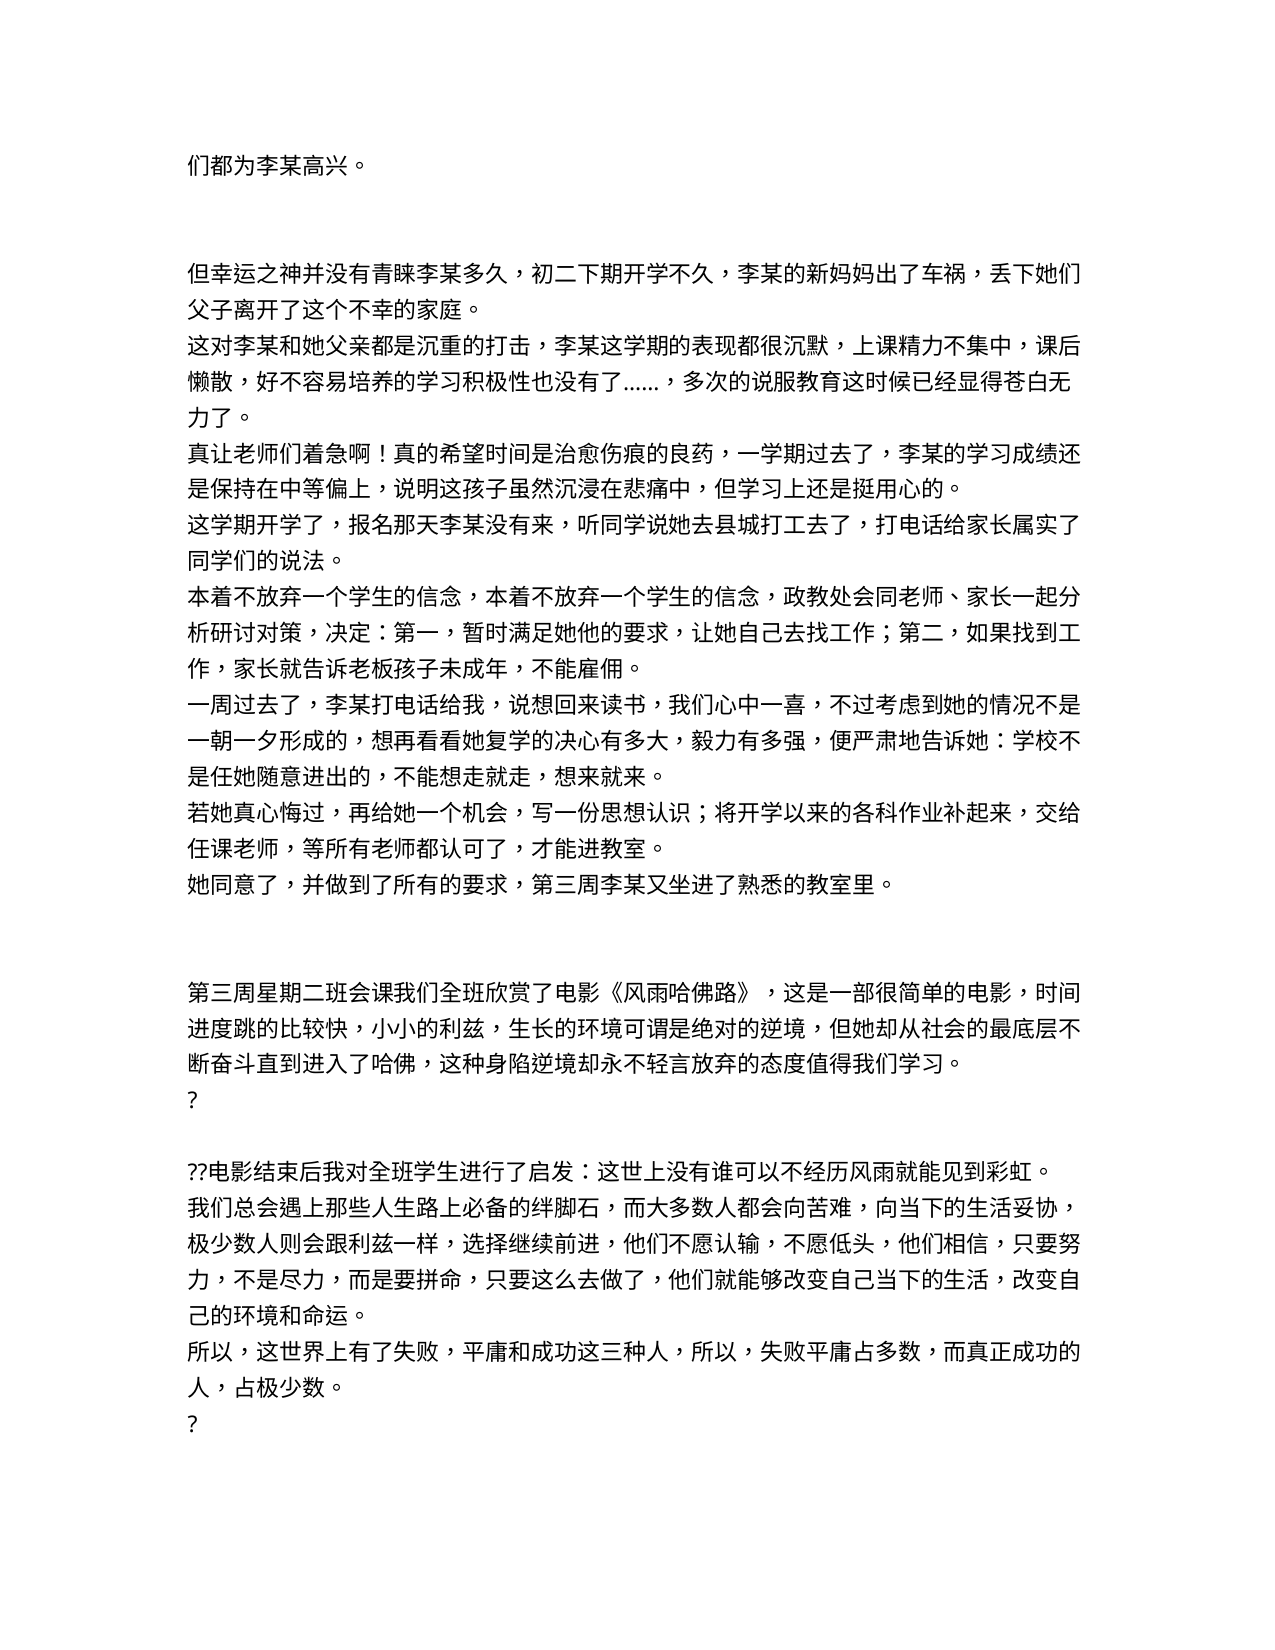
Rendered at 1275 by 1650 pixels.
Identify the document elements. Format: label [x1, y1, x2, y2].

text [187, 150, 1087, 1475]
